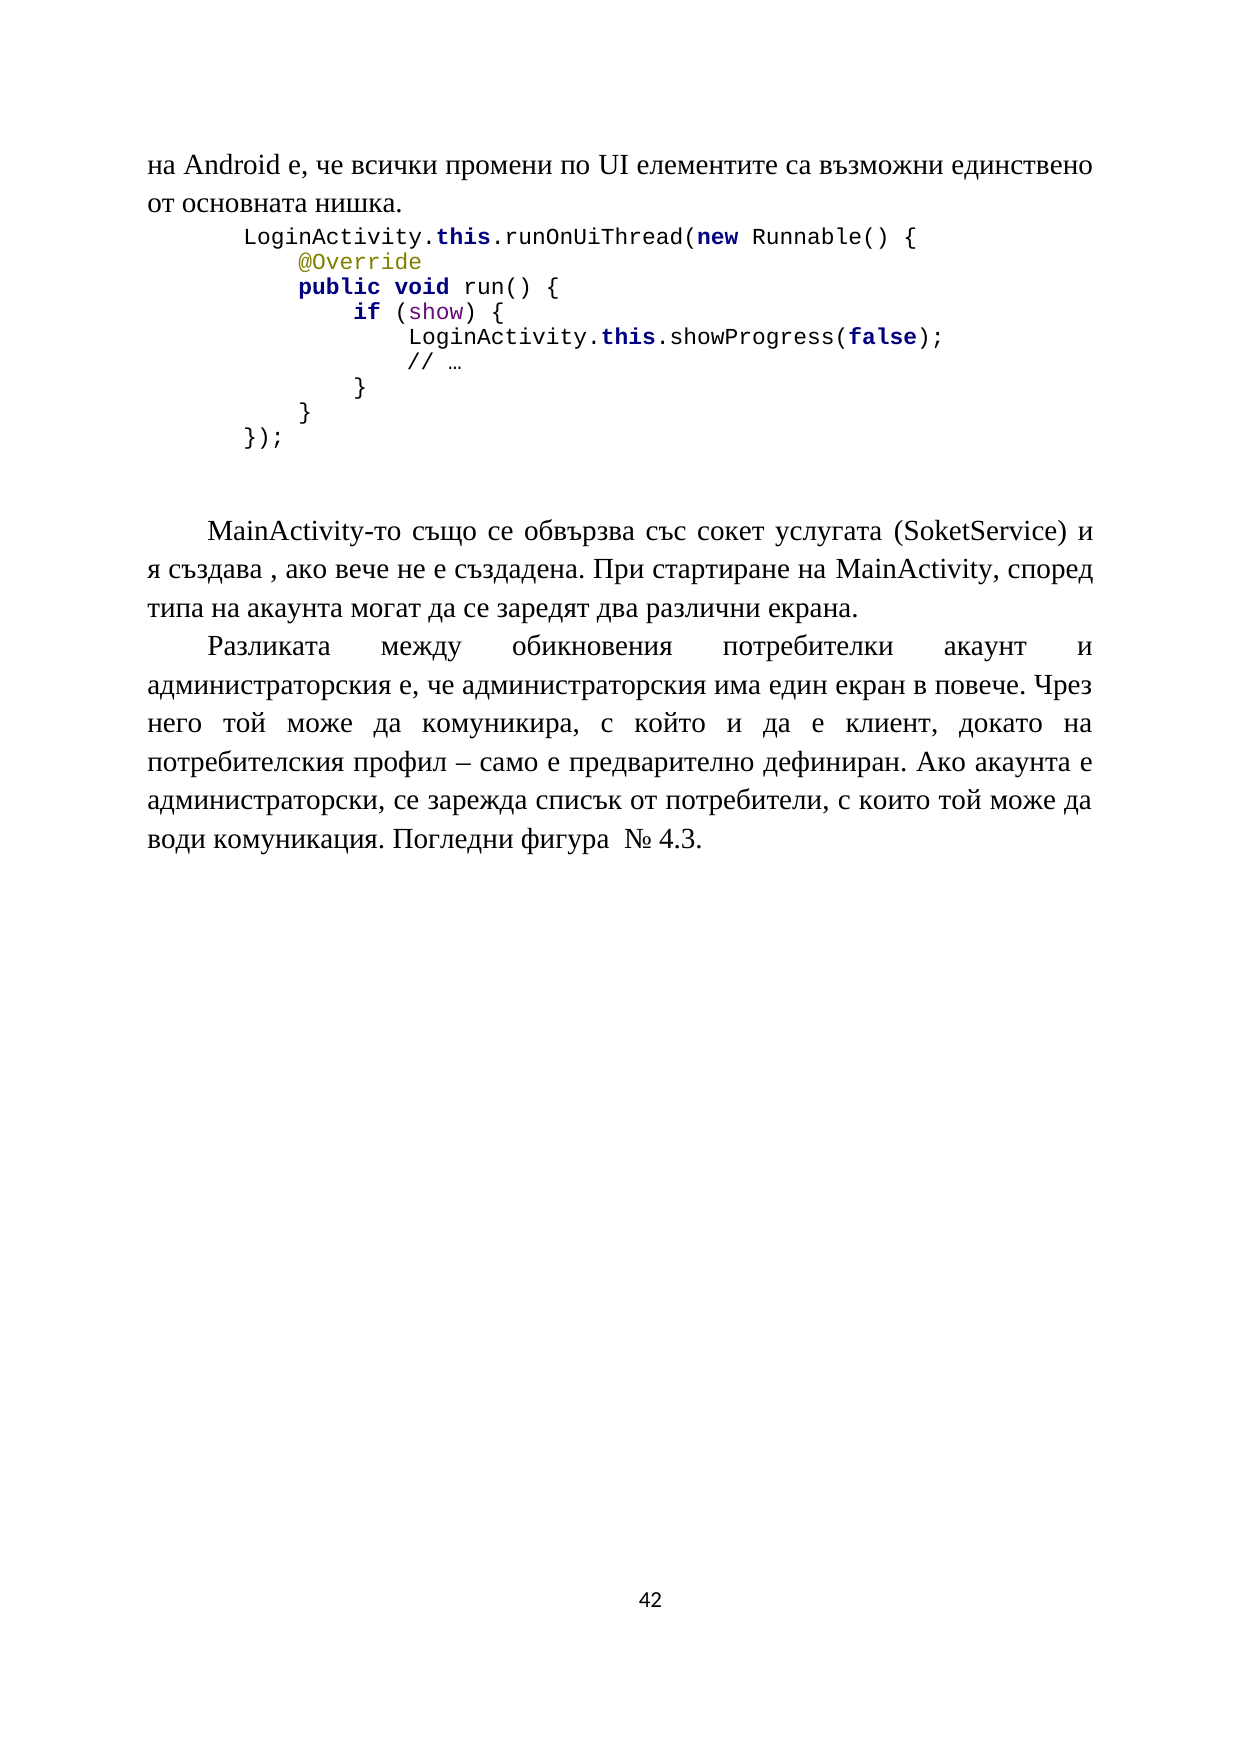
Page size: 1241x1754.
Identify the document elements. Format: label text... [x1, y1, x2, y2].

text LoginActivity.this.runOnUiThread(new Runnable() { @Override public void run() { if (show) { LoginActivity.this.showProgress(false); [243, 224, 1093, 349]
text MainActivity-то също се обвързва със сокет услугата (SoketService) и я създава , ако вече не е създадена. При стартиране на MainActivity, според типа на акаунта могат да се заредят два различни екрана. [147, 513, 1093, 623]
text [147, 147, 1093, 219]
text // … } } }); [243, 349, 1093, 449]
text Разликата между обикновения потребителки акаунт и администраторския е, че администраторския има един екран в повече. Чрез него той може да комуникира, с който и да е клиент, докато на потребителския профил – само е предварително дефиниран. Ако акаунта е администраторски, се зарежда списък от потребители, с които той може да води комуникация. Погледни фигура № 4.3. [147, 628, 1093, 854]
